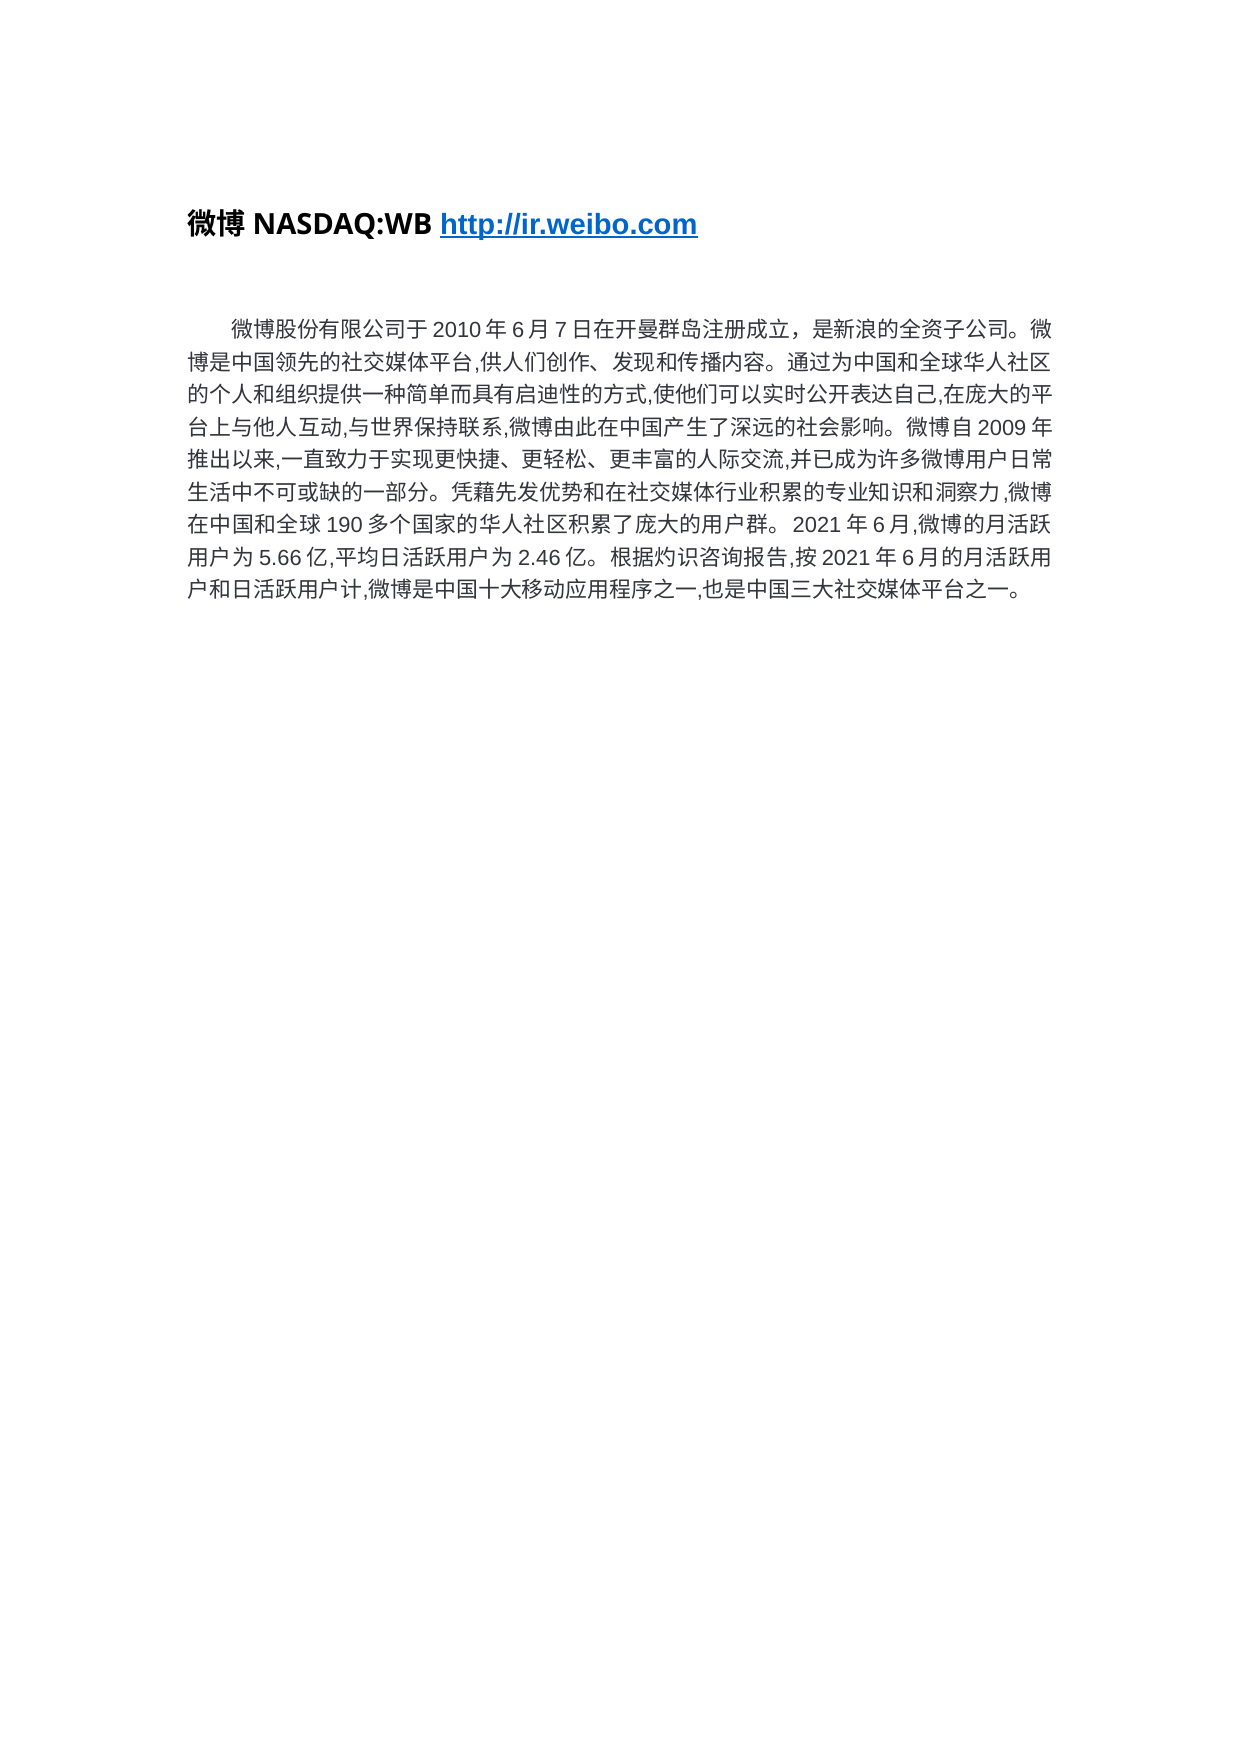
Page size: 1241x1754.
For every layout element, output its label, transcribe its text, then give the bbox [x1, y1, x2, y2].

subtitle 微博 NASDAQ:WB http://ir.weibo.com [187, 189, 1053, 254]
text 微博股份有限公司于2010年6月7日在开曼群岛注册成立，是新浪的全资子公司。微博是中国领先的社交媒体平台,供人们创作、发现和传播内容。通过为中国和全球华人社区的个人和组织提供一种简单而具有启迪性的方式,使他们可以实时公开表达自己,在庞大的平台上与他人互动,与世界保持联系,微博由此在中国产生了深远的社会影响。微博自2009年推出以来,一直致力于实现更快捷、更轻松、更丰富的人际交流,并已成为许多微博用户日常生活中不可或缺的一部分。凭藉先发优势和在社交媒体行业积累的专业知识和洞察力,微博在中国和全球190多个国家的华人社区积累了庞大的用户群。2021年6月,微博的月活跃用户为5.66亿,平均日活跃用户为2.46亿。根据灼识咨询报告,按2021年6月的月活跃用户和日活跃用户计,微博是中国十大移动应用程序之一,也是中国三大社交媒体平台之一。 [187, 312, 1053, 604]
